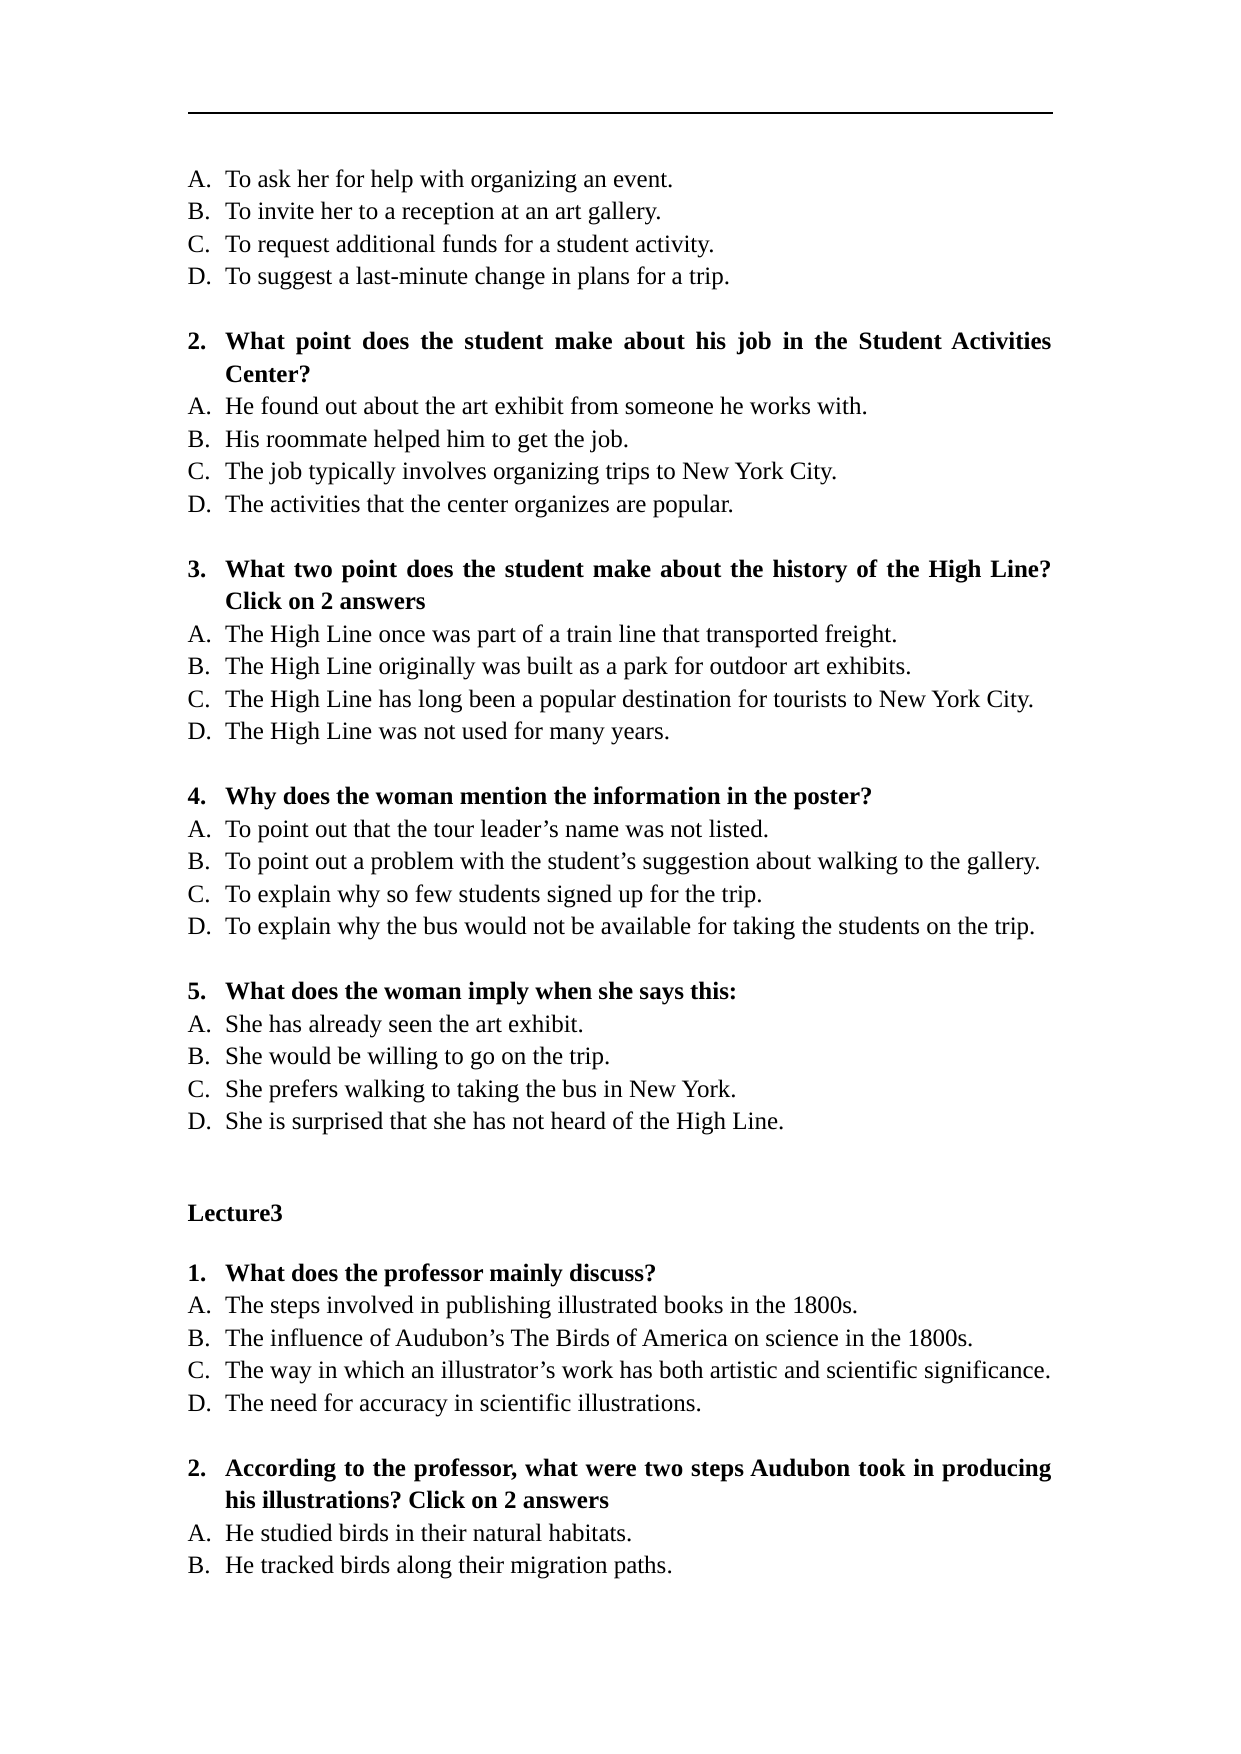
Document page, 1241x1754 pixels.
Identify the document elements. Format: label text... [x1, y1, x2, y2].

list The High Line once was part of a train line that transported freight. [187, 617, 1053, 649]
list She has already seen the art exhibit. [187, 1007, 1053, 1039]
list The job typically involves organizing trips to New York City. [187, 454, 1053, 487]
list He found out about the art exhibit from someone he works with. [187, 389, 1053, 422]
list He tracked birds along their migration paths. [187, 1549, 1053, 1581]
list To point out that the tour leader’s name was not listed. [187, 812, 1053, 844]
list The steps involved in publishing illustrated books in the 1800s. [187, 1289, 1053, 1321]
list What does the professor mainly discuss? [187, 1256, 1053, 1289]
list What does the woman imply when she says this: [187, 974, 1053, 1007]
subtitle Lecture3 [187, 1197, 1053, 1229]
list According to the professor, what were two steps Audubon took in producing his illustrations? Click on 2 answers [187, 1451, 1053, 1516]
list The High Line has long been a popular destination for tourists to New York City. [187, 682, 1053, 714]
list To explain why the bus would not be available for taking the students on the trip. [187, 909, 1053, 942]
list To invite her to a reception at an art gallery. [187, 194, 1053, 227]
list To explain why so few students signed up for the trip. [187, 877, 1053, 909]
list The High Line originally was built as a park for outdoor art exhibits. [187, 649, 1053, 682]
list The need for accuracy in scientific illustrations. [187, 1386, 1053, 1419]
list What two point does the student make about the history of the High Line? Click on 2 answers [187, 552, 1053, 617]
list His roommate helped him to get the job. [187, 422, 1053, 454]
list The High Line was not used for many years. [187, 714, 1053, 747]
list She prefers walking to taking the bus in New York. [187, 1072, 1053, 1104]
list She is surprised that she has not heard of the High Line. [187, 1104, 1053, 1137]
list She would be willing to go on the trip. [187, 1039, 1053, 1072]
list Why does the woman mention the information in the poster? [187, 779, 1053, 812]
list The way in which an illustrator’s work has both artistic and scientific significance. [187, 1354, 1053, 1386]
list What point does the student make about his job in the Student Activities Center? [187, 324, 1053, 389]
list The influence of Audubon’s The Birds of America on science in the 1800s. [187, 1321, 1053, 1354]
list To request additional funds for a student activity. [187, 227, 1053, 259]
list He studied birds in their natural habitats. [187, 1516, 1053, 1549]
list To point out a problem with the student’s suggestion about walking to the gallery. [187, 844, 1053, 877]
list To suggest a last-minute change in plans for a trip. [187, 259, 1053, 292]
list To ask her for help with organizing an event. [187, 162, 1053, 194]
list The activities that the center organizes are popular. [187, 487, 1053, 519]
